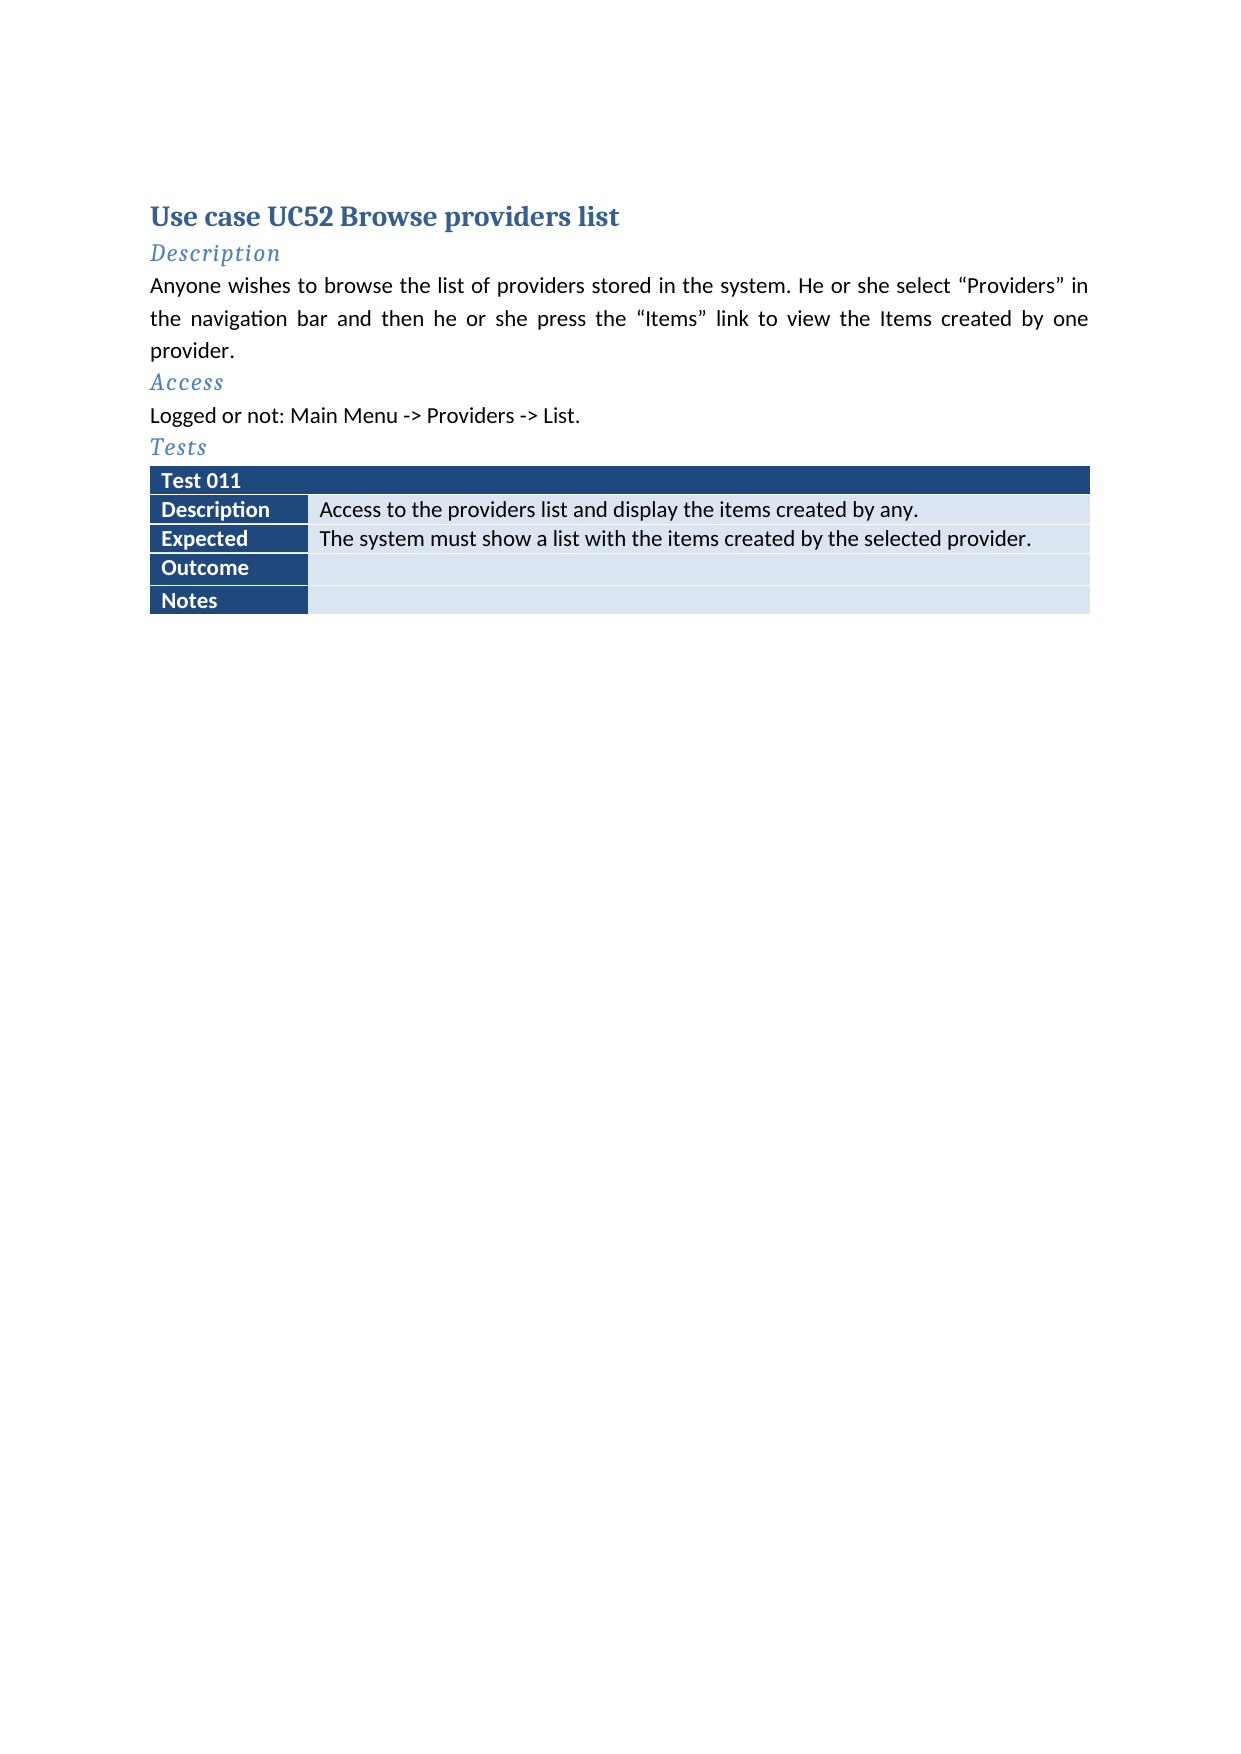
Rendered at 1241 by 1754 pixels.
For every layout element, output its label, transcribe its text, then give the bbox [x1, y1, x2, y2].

table_cell Notes [150, 586, 308, 614]
table_cell Expected [150, 525, 308, 552]
table_header Test 011 [150, 466, 1090, 494]
subtitle Access [150, 368, 1090, 397]
text Anyone wishes to browse the list of providers stored in the system. He or she select “Providers” in the navigation bar and then he or she press the “Items” link to view the Items created by one provider. [150, 272, 1090, 364]
table_cell Access to the providers list and display the items created by any. [308, 495, 1090, 523]
table_cell The system must show a list with the items created by the selected provider. [308, 525, 1090, 552]
table_cell Outcome [150, 554, 308, 585]
table_cell Description [150, 495, 308, 523]
subtitle Tests [150, 433, 1090, 462]
subtitle Description [150, 238, 1090, 267]
table_cell [308, 586, 1090, 614]
subtitle Use case UC52 Browse providers list [150, 200, 1090, 233]
text Logged or not: Main Menu -> Providers -> List. [150, 401, 1090, 429]
table_cell [308, 554, 1090, 585]
